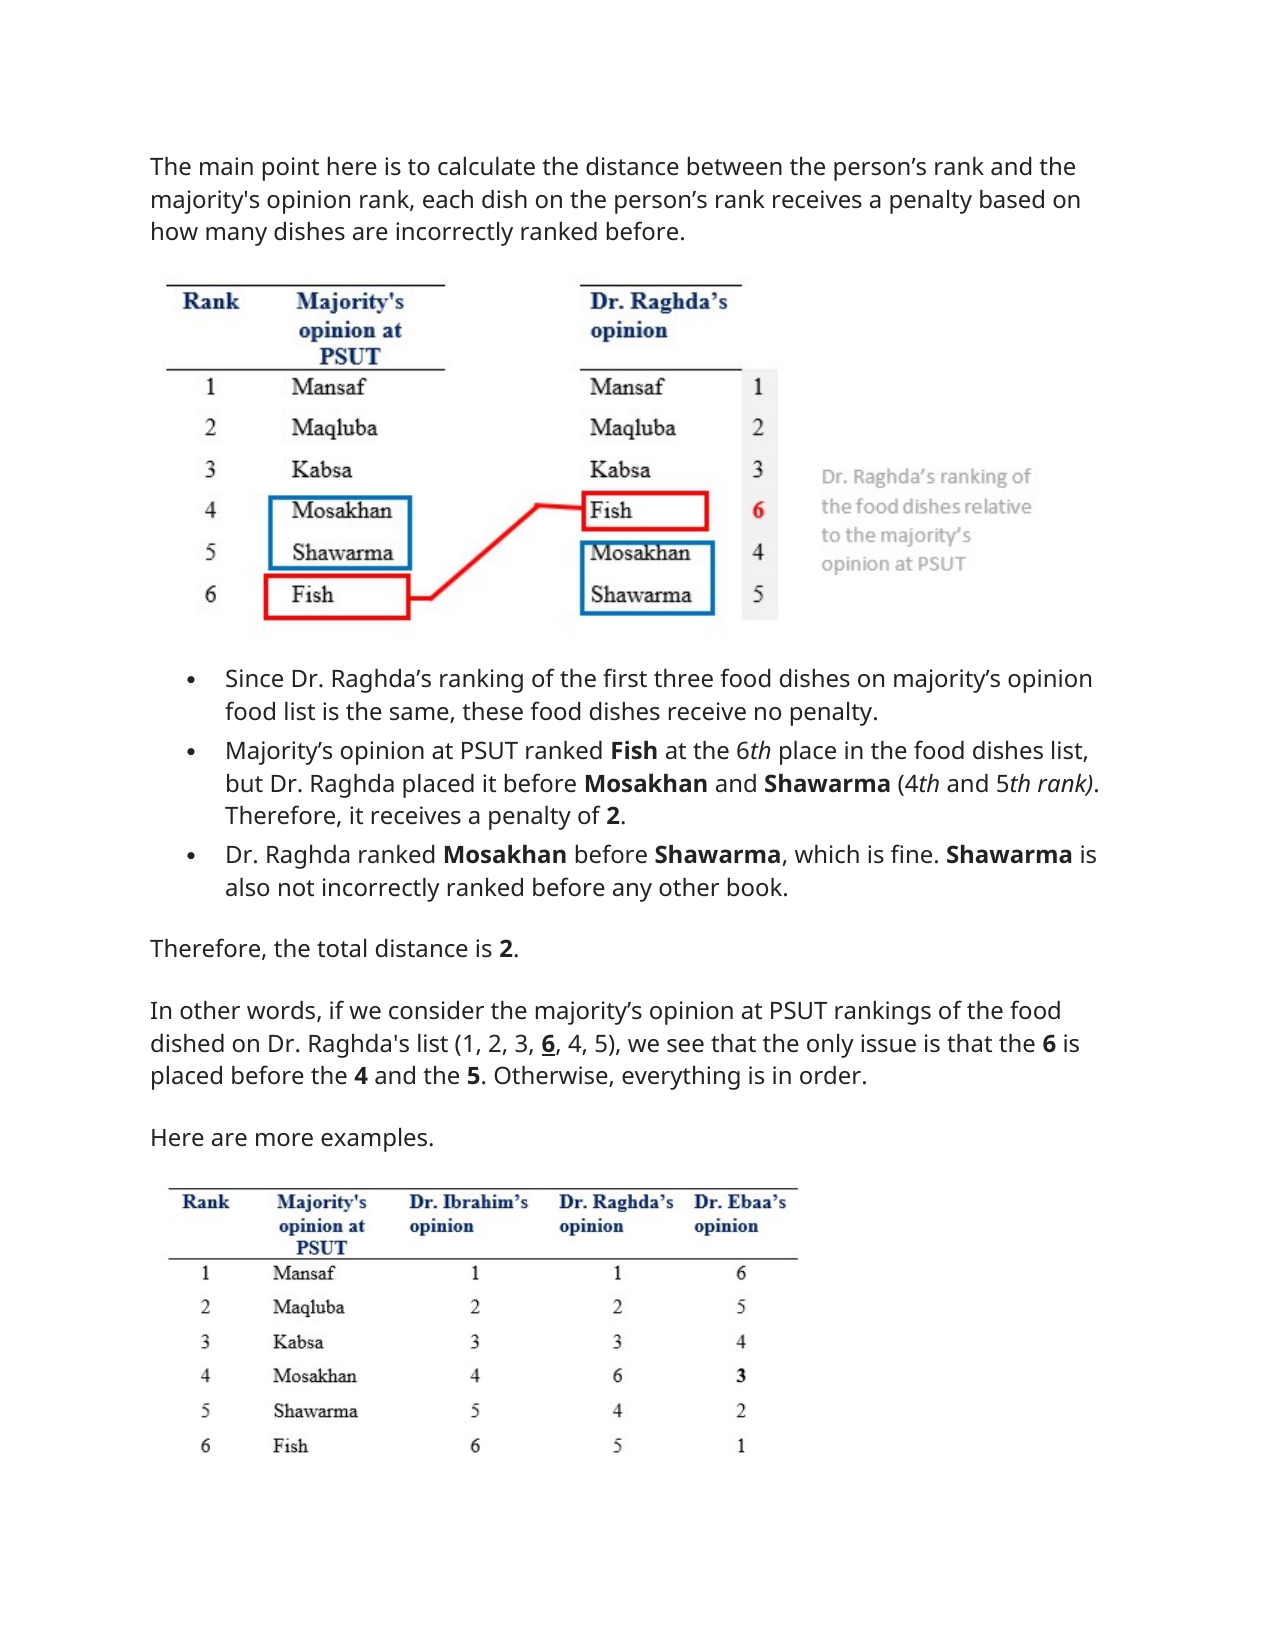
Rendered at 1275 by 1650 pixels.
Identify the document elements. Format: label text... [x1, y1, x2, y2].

list Since Dr. Raghda’s ranking of the first three food dishes on majority’s opinion food list is the same, these food dishes receive no penalty. [187, 662, 1125, 727]
text The main point here is to calculate the distance between the person’s rank and the majority's opinion rank, each dish on the person’s rank receives a penalty based on how many dishes are incorrectly ranked before. [150, 150, 1125, 248]
text In other words, if we consider the majority’s opinion at PSUT rankings of the food dished on Dr. Raghda's list (1, 2, 3, 6, 4, 5), we see that the only issue is that the 6 is placed before the 4 and the 5. Otherwise, everything is in order. [150, 994, 1125, 1092]
text Therefore, the total distance is 2. [150, 932, 1125, 965]
text Here are more examples. [150, 1121, 1125, 1153]
list Majority’s opinion at PSUT ranked Fish at the 6th place in the food dishes list, but Dr. Raghda placed it before Mosakhan and Shawarma (4th and 5th rank). Therefore, it receives a penalty of 2. [187, 734, 1125, 832]
list Dr. Raghda ranked Mosakhan before Shawarma, which is fine. Shawarma is also not incorrectly ranked before any other book. [187, 838, 1125, 903]
picture [150, 277, 1125, 646]
picture [150, 1182, 803, 1480]
